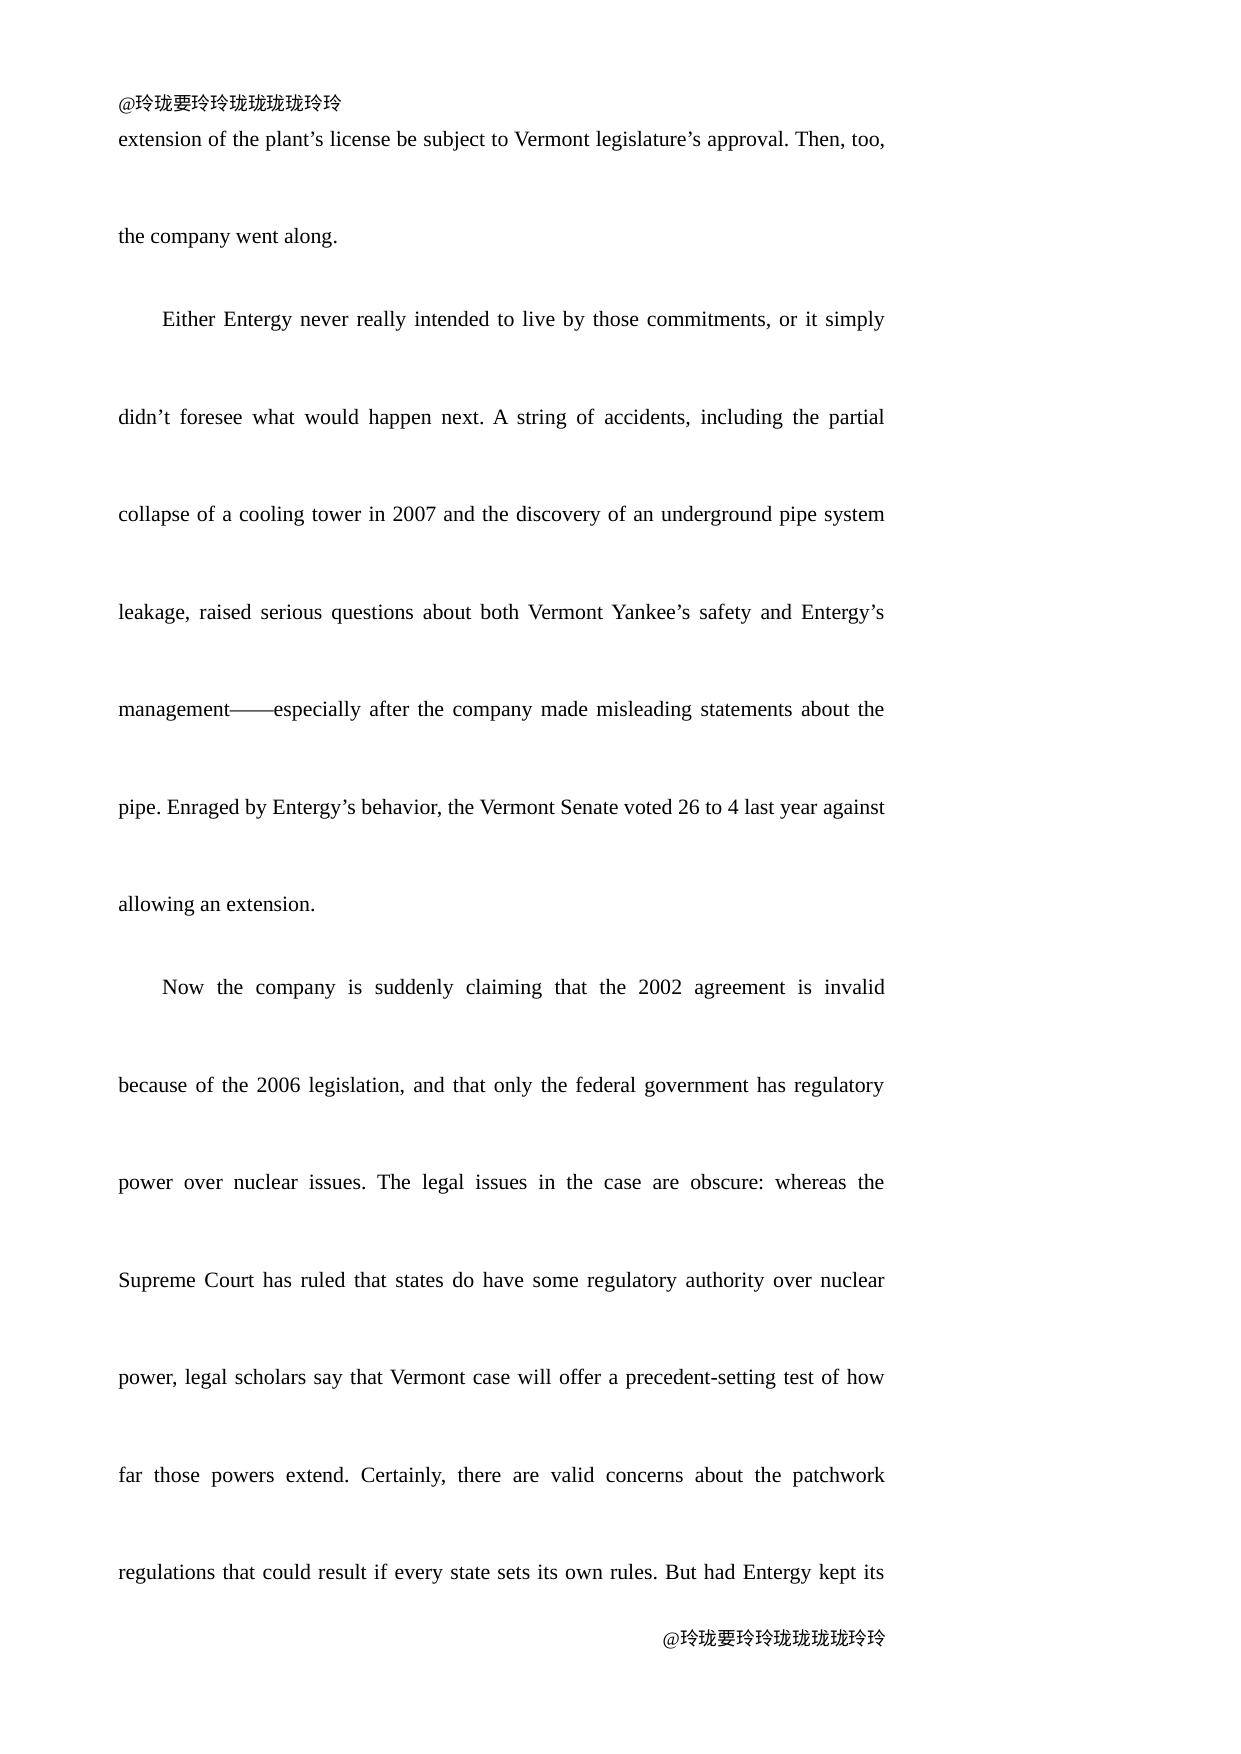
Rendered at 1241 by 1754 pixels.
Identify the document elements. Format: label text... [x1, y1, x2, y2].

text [118, 122, 886, 252]
text Either Entergy never really intended to live by those commitments, or it simply didn’t foresee what would happen next. A string of accidents, including the partial collapse of a cooling tower in 2007 and the discovery of an underground pipe system leakage, raised serious questions about both Vermont Yankee’s safety and Entergy’s management——especially after the company made misleading statements about the pipe. Enraged by Entergy’s behavior, the Vermont Senate voted 26 to 4 last year against allowing an extension. [118, 302, 886, 920]
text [118, 970, 886, 1588]
